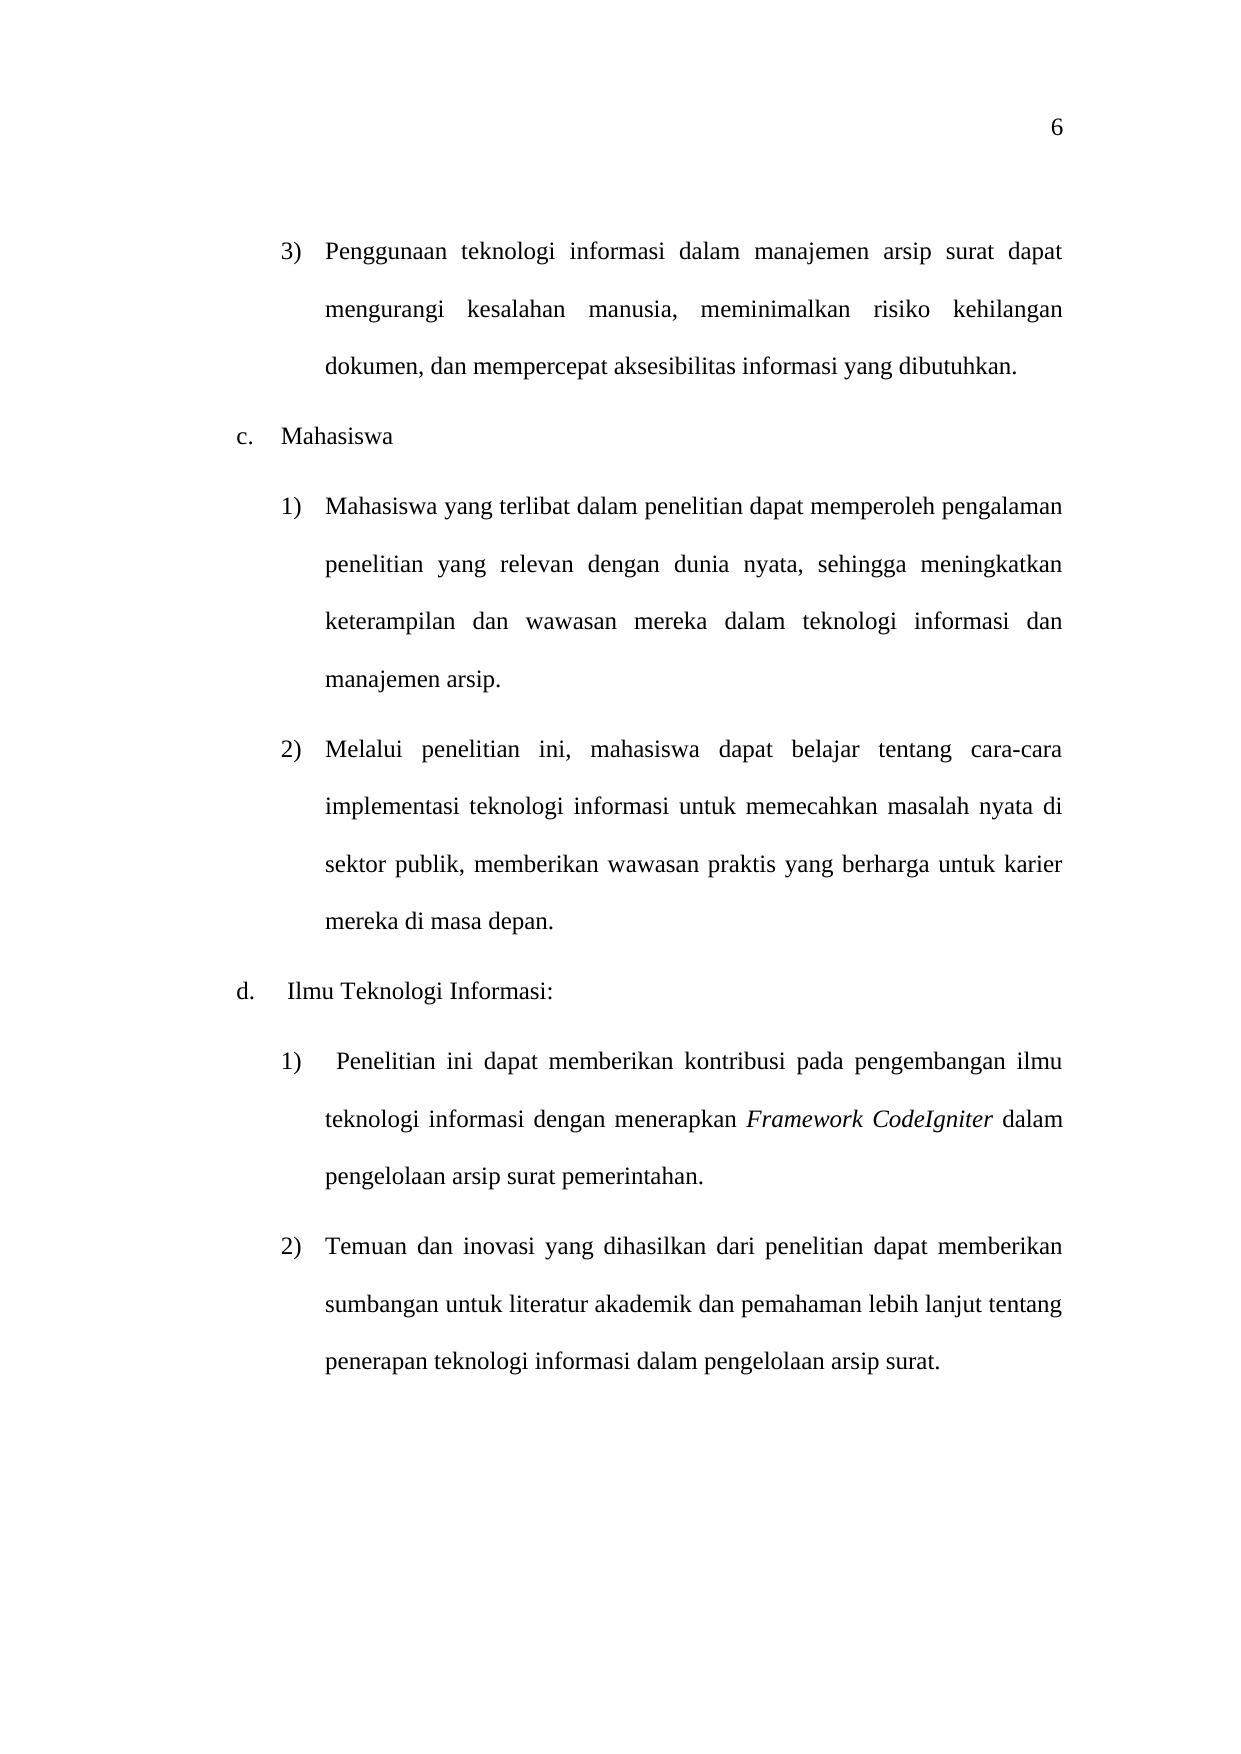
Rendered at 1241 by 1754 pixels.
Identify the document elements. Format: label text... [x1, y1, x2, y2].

list Penelitian ini dapat memberikan kontribusi pada pengembangan ilmu teknologi informasi dengan menerapkan Framework CodeIgniter dalam pengelolaan arsip surat pemerintahan. [281, 1046, 1063, 1190]
list Melalui penelitian ini, mahasiswa dapat belajar tentang cara-cara implementasi teknologi informasi untuk memecahkan masalah nyata di sektor publik, memberikan wawasan praktis yang berharga untuk karier mereka di masa depan. [281, 734, 1063, 935]
list Temuan dan inovasi yang dihasilkan dari penelitian dapat memberikan sumbangan untuk literatur akademik dan pemahaman lebih lanjut tentang penerapan teknologi informasi dalam pengelolaan arsip surat. [281, 1231, 1063, 1375]
list Mahasiswa [236, 421, 1063, 450]
list Penggunaan teknologi informasi dalam manajemen arsip surat dapat mengurangi kesalahan manusia, meminimalkan risiko kehilangan dokumen, dan mempercepat aksesibilitas informasi yang dibutuhkan. [281, 236, 1063, 380]
list Ilmu Teknologi Informasi: [236, 976, 1063, 1005]
list Mahasiswa yang terlibat dalam penelitian dapat memperoleh pengalaman penelitian yang relevan dengan dunia nyata, sehingga meningkatkan keterampilan dan wawasan mereka dalam teknologi informasi dan manajemen arsip. [281, 491, 1063, 692]
